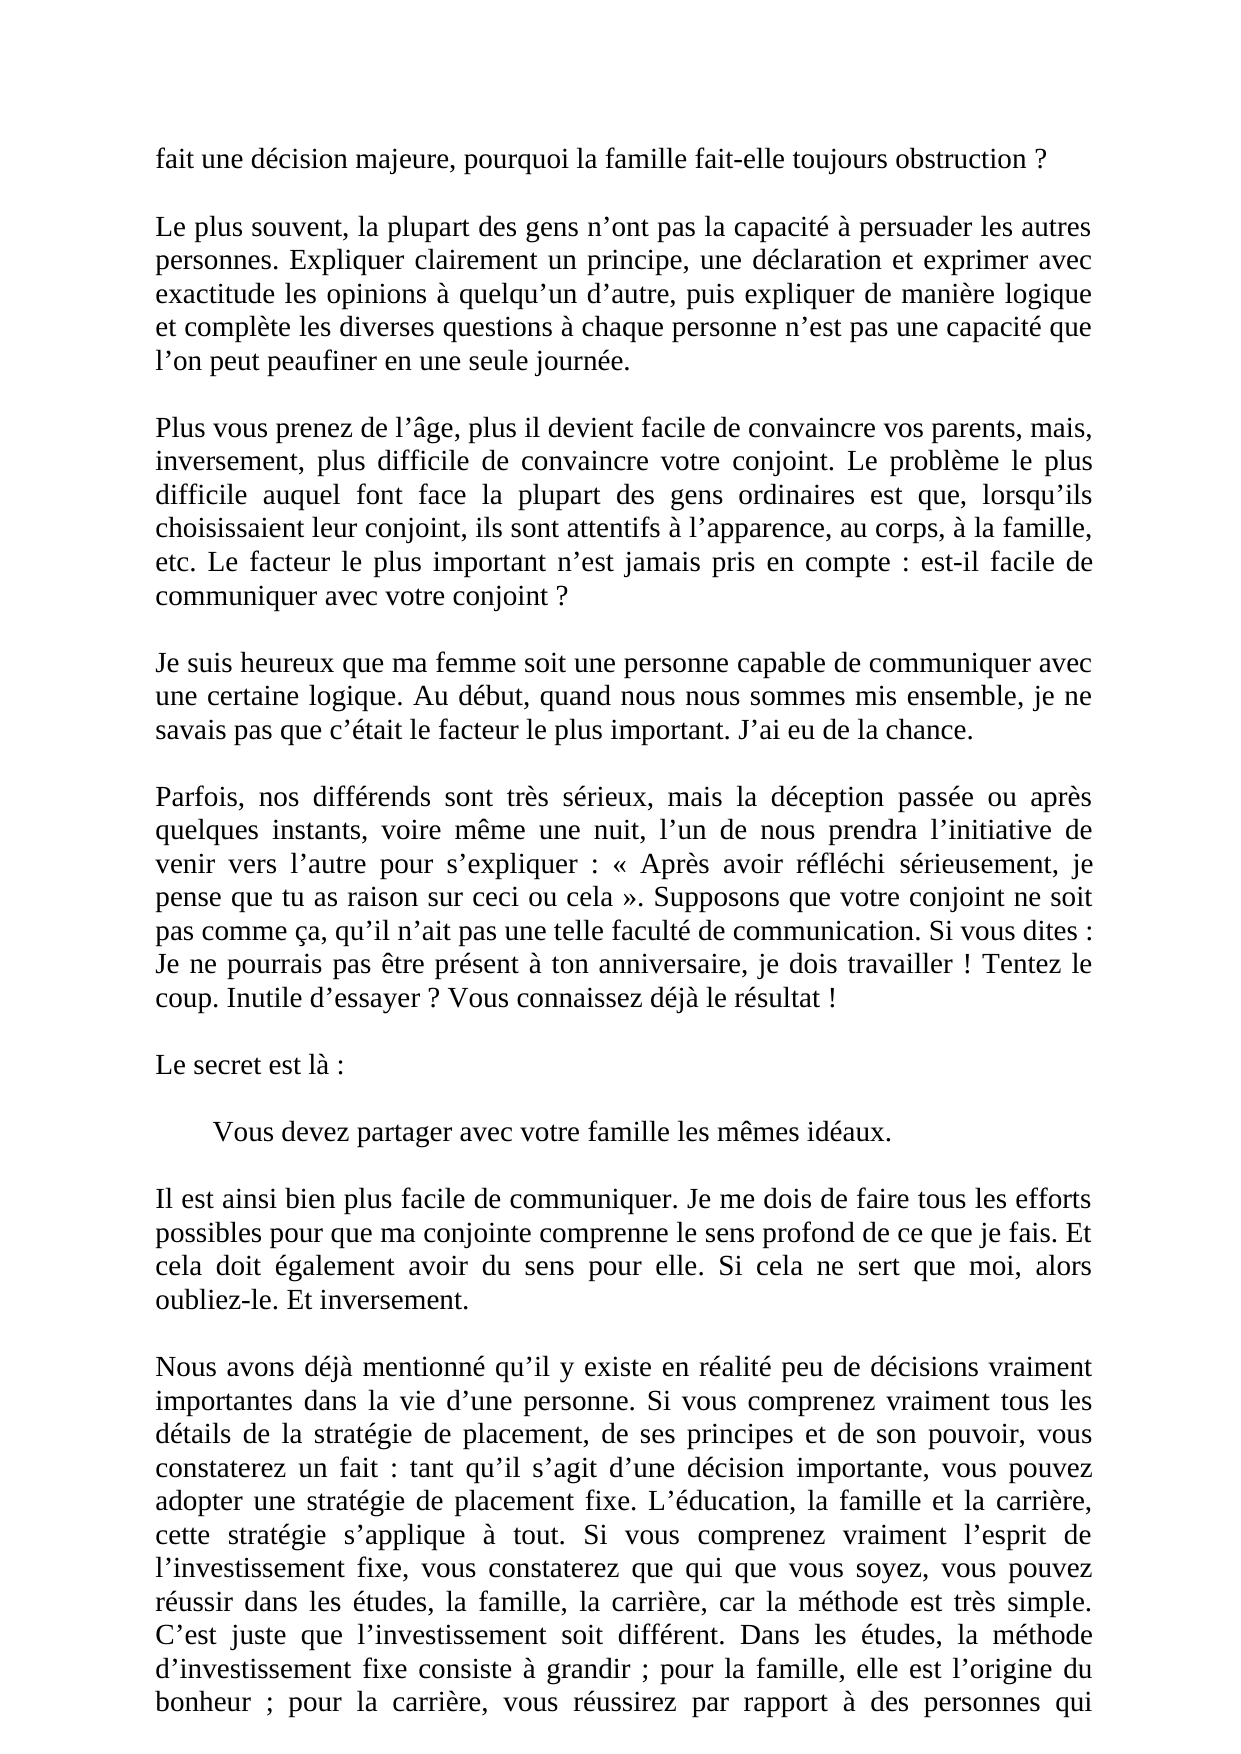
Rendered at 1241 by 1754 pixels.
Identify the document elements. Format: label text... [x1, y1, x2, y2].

text Plus vous prenez de l’âge, plus il devient facile de convaincre vos parents, mais, inversement, plus difficile de convaincre votre conjoint. Le problème le plus difficile auquel font face la plupart des gens ordinaires est que, lorsqu’ils choisissaient leur conjoint, ils sont attentifs à l’apparence, au corps, à la famille, etc. Le facteur le plus important n’est jamais pris en compte : est-il facile de communiquer avec votre conjoint ? [155, 410, 1093, 611]
text Le secret est là : [155, 1047, 1093, 1081]
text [155, 1349, 1093, 1718]
text Je suis heureux que ma femme soit une personne capable de communiquer avec une certaine logique. Au début, quand nous nous sommes mis ensemble, je ne savais pas que c’était le facteur le plus important. J’ai eu de la chance. [155, 645, 1093, 745]
text Il est ainsi bien plus facile de communiquer. Je me dois de faire tous les efforts possibles pour que ma conjointe comprenne le sens profond de ce que je fais. Et cela doit également avoir du sens pour elle. Si cela ne sert que moi, alors oubliez-le. Et inversement. [155, 1181, 1093, 1316]
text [155, 142, 1093, 175]
text Le plus souvent, la plupart des gens n’ont pas la capacité à persuader les autres personnes. Expliquer clairement un principe, une déclaration et exprimer avec exactitude les opinions à quelqu’un d’autre, puis expliquer de manière logique et complète les diverses questions à chaque personne n’est pas une capacité que l’on peut peaufiner en une seule journée. [155, 209, 1093, 376]
text Vous devez partager avec votre famille les mêmes idéaux. [212, 1114, 1036, 1148]
text Parfois, nos différends sont très sérieux, mais la déception passée ou après quelques instants, voire même une nuit, l’un de nous prendra l’initiative de venir vers l’autre pour s’expliquer : « Après avoir réfléchi sérieusement, je pense que tu as raison sur ceci ou cela ». Supposons que votre conjoint ne soit pas comme ça, qu’il n’ait pas une telle faculté de communication. Si vous dites : Je ne pourrais pas être présent à ton anniversaire, je dois travailler ! Tentez le coup. Inutile d’essayer ? Vous connaissez déjà le résultat ! [155, 779, 1093, 1014]
